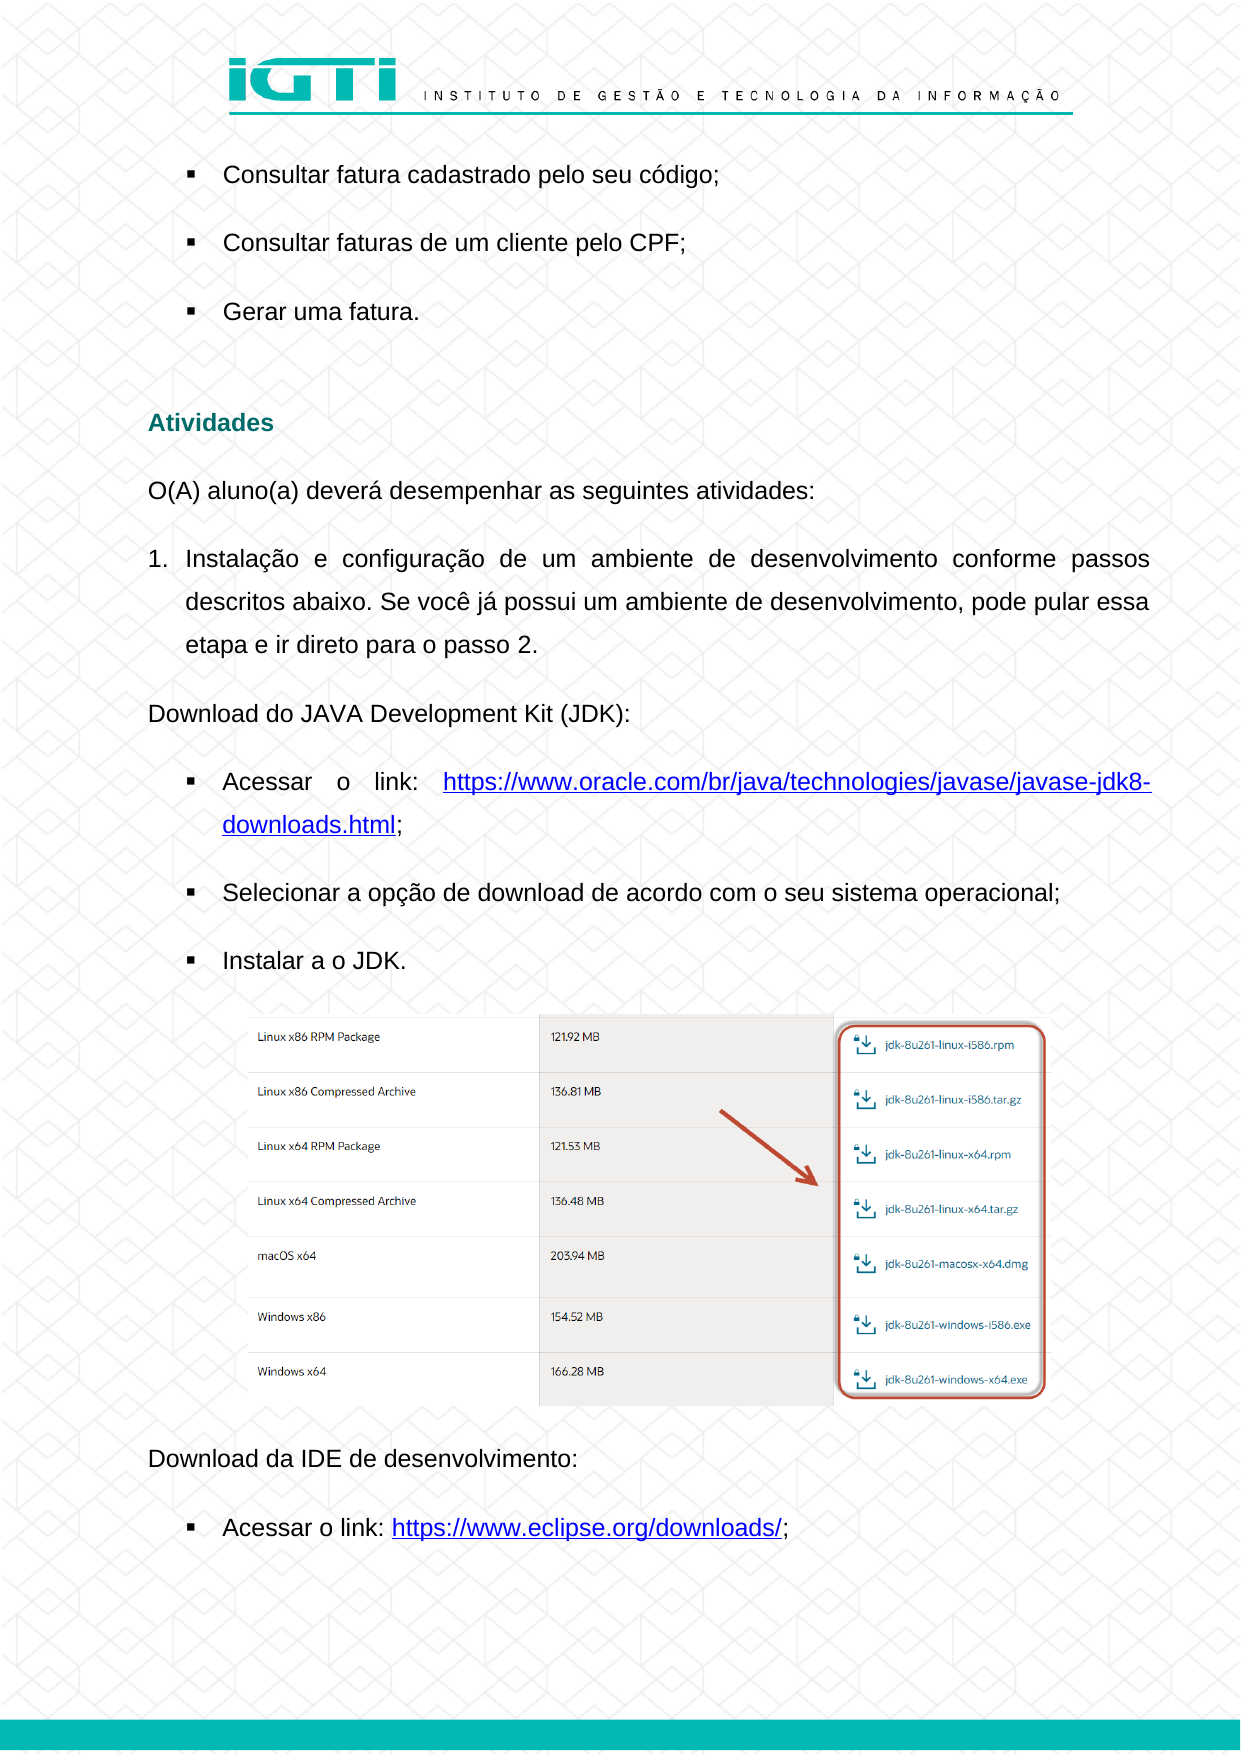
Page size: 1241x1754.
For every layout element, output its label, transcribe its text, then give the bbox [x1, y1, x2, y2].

text Gerar uma fatura. [185, 297, 1152, 325]
text Download do JAVA Development Kit (JDK): [148, 698, 1152, 727]
text Consultar faturas de um cliente pelo CPF; [185, 228, 1152, 257]
text Download da IDE de desenvolvimento: [148, 1444, 1152, 1473]
picture [1, 3, 1241, 1719]
text Atividades [148, 408, 1152, 437]
list Acessar o link: https://www.eclipse.org/downloads/; [185, 1513, 1152, 1541]
list Instalar a o JDK. [185, 946, 1152, 975]
list Selecionar a opção de download de acordo com o seu sistema operacional; [185, 878, 1152, 907]
list Acessar o link: https://www.oracle.com/br/java/technologies/javase/javase-jdk8-downloads.html; [185, 767, 1152, 839]
list Instalação e configuração de um ambiente de desenvolvimento conforme passos descritos abaixo. Se você já possui um ambiente de desenvolvimento, pode pular essa etapa e ir direto para o passo 2. [148, 544, 1152, 659]
text Consultar fatura cadastrado pelo seu código; [185, 160, 1152, 189]
text O(A) aluno(a) deverá desempenhar as seguintes atividades: [148, 476, 1152, 505]
